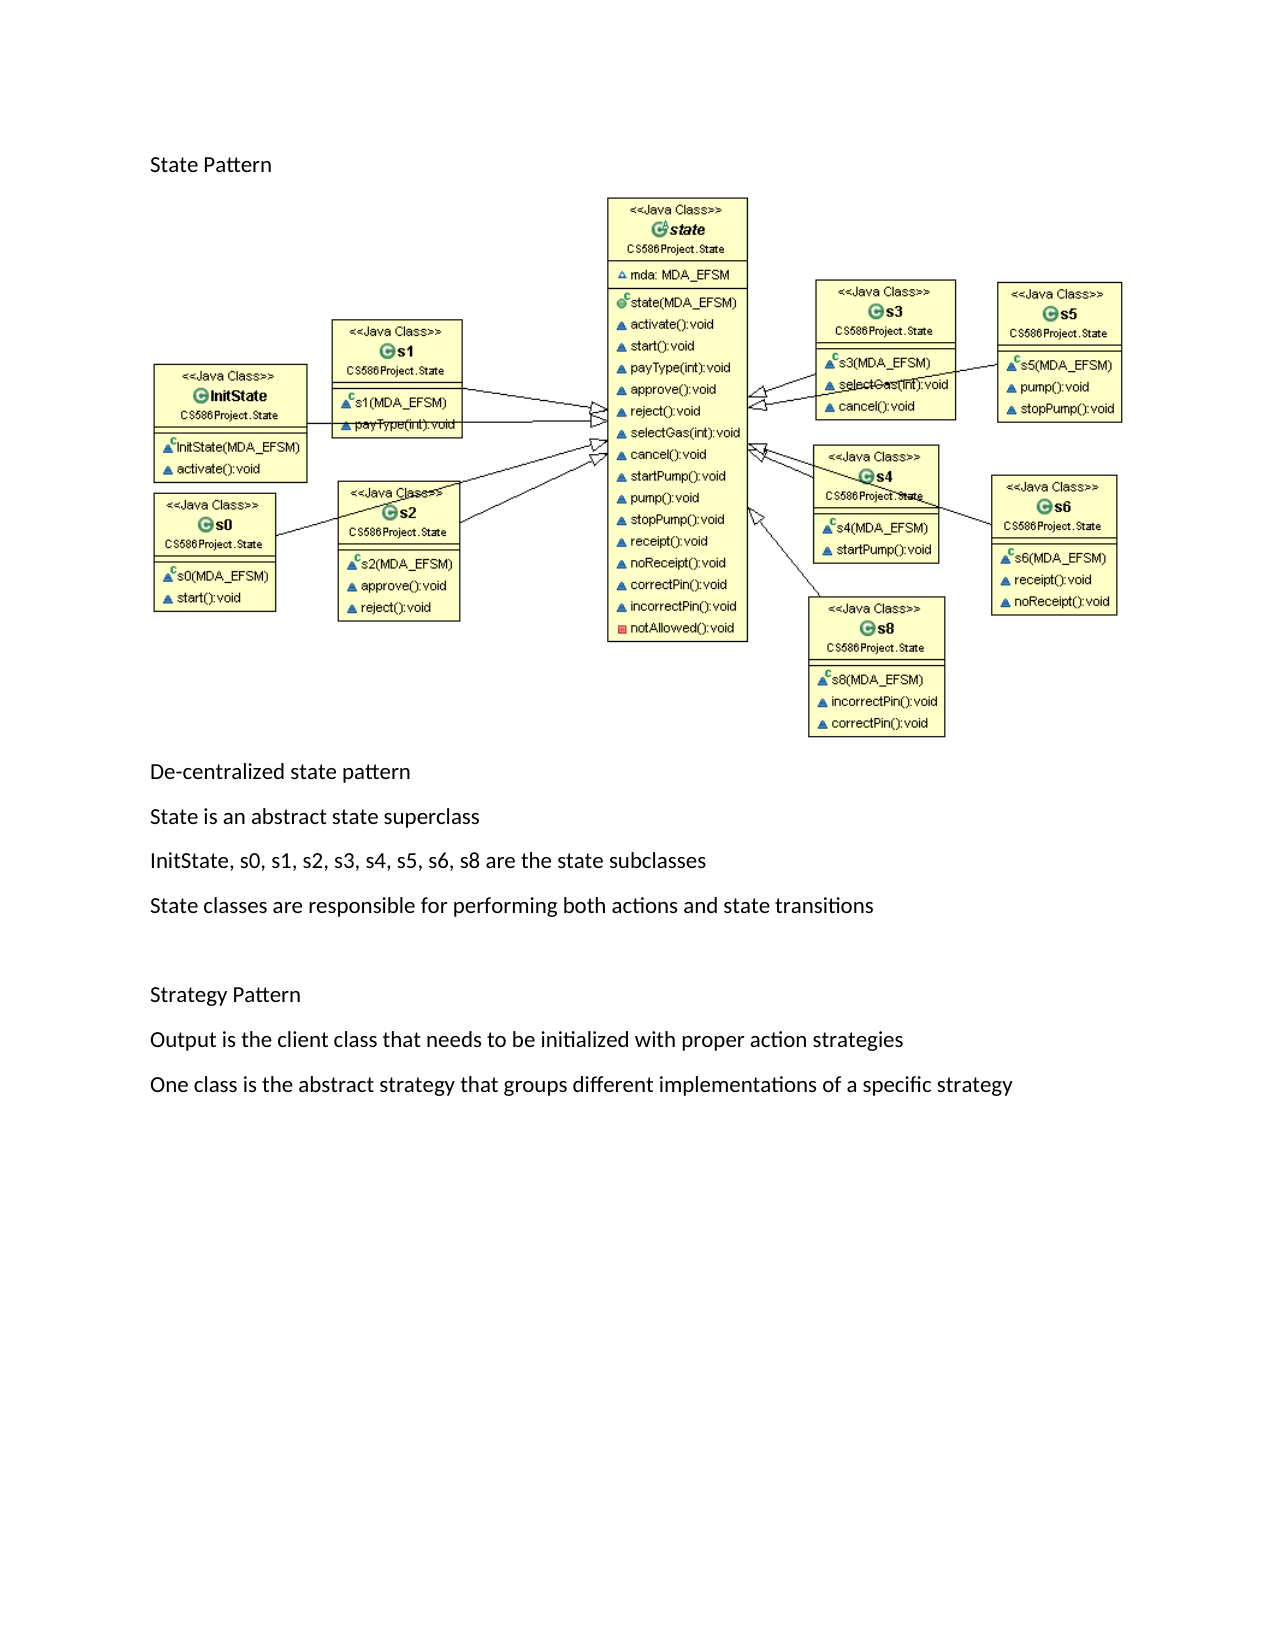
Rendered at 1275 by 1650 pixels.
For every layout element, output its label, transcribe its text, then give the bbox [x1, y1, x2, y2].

text De-centralized state pattern [150, 757, 1125, 785]
picture [150, 194, 1125, 741]
text State classes are responsible for performing both actions and state transitions [150, 891, 1125, 919]
text State is an abstract state superclass [150, 802, 1125, 830]
text One class is the abstract strategy that groups different implementations of a specific strategy [150, 1070, 1125, 1098]
text State Pattern [150, 150, 1125, 178]
text Strategy Pattern [150, 981, 1125, 1009]
text Output is the client class that needs to be initialized with proper action strategies [150, 1025, 1125, 1053]
text InitState, s0, s1, s2, s3, s4, s5, s6, s8 are the state subclasses [150, 847, 1125, 874]
